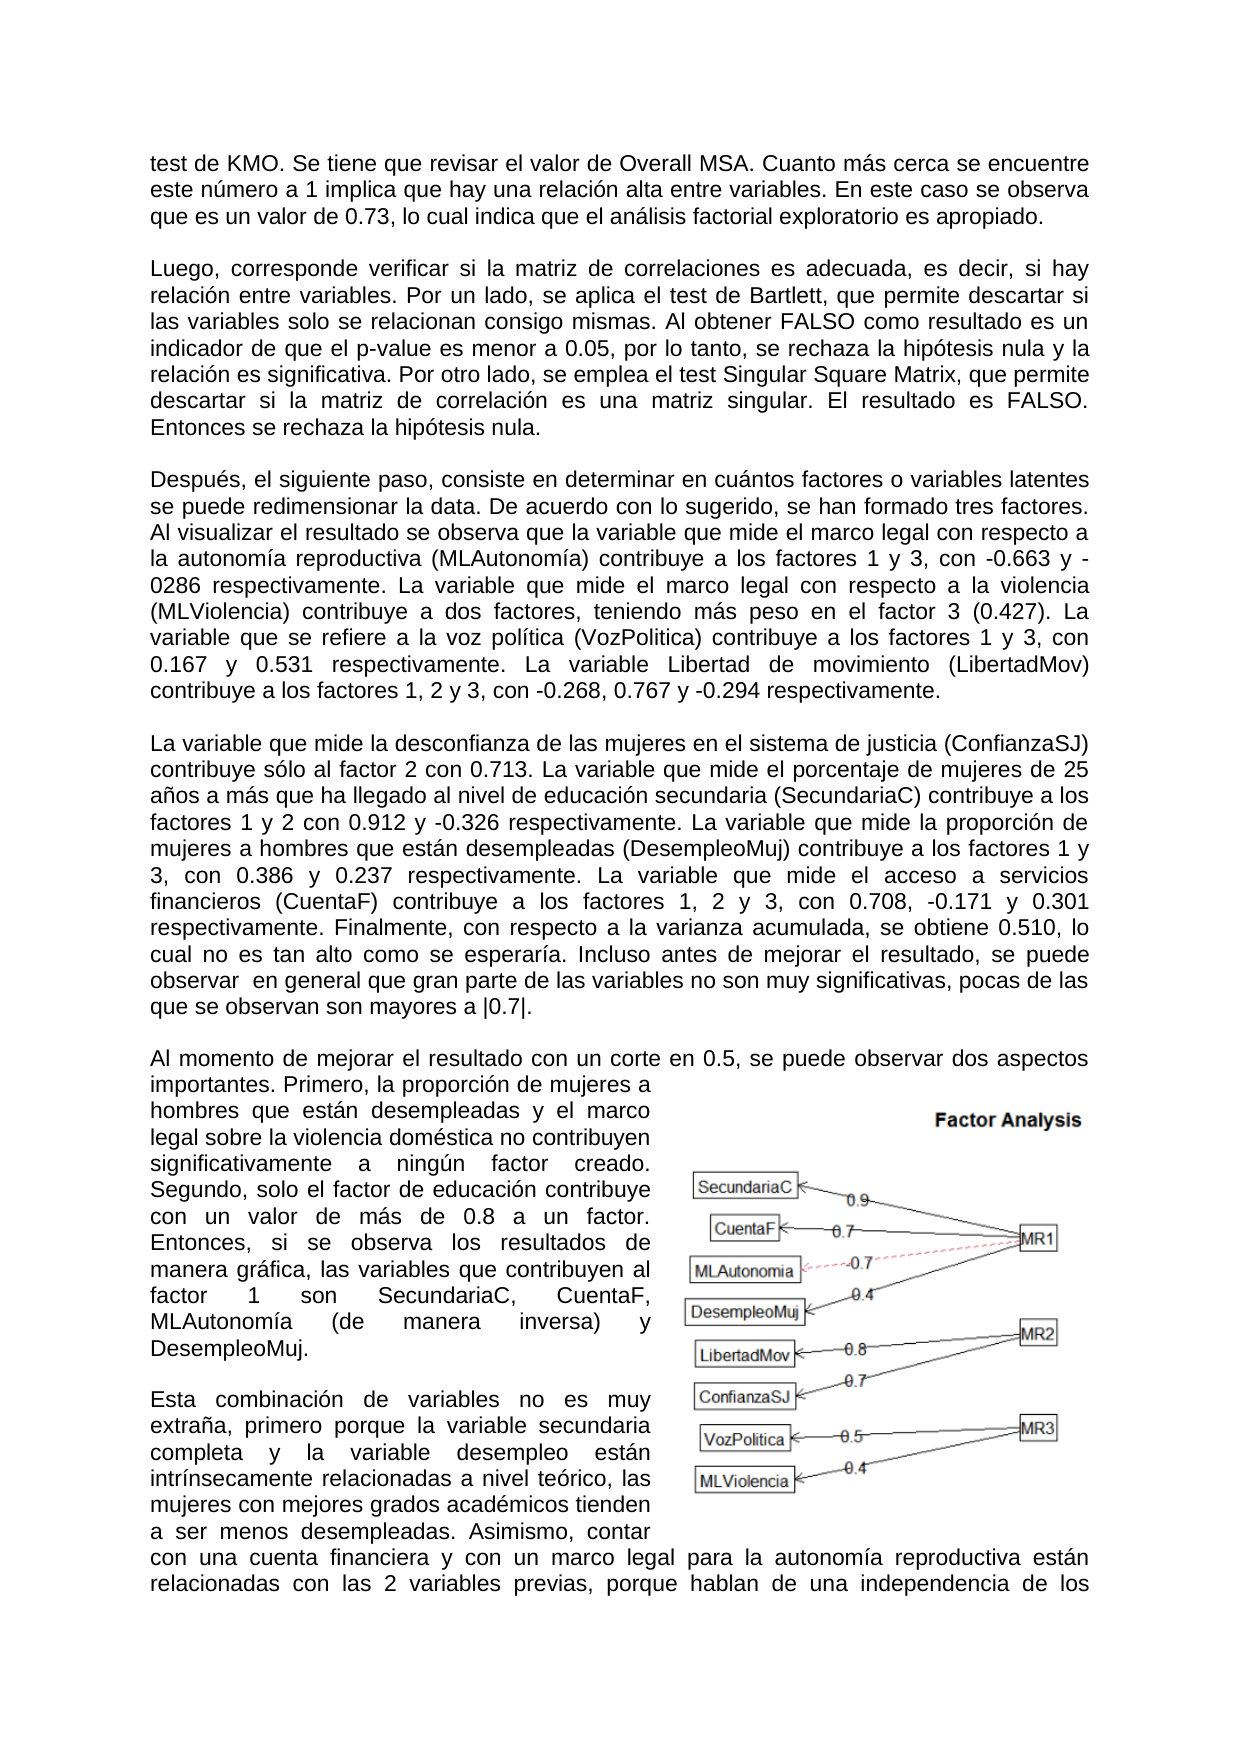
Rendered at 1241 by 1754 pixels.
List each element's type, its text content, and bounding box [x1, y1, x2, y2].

text Al momento de mejorar el resultado con un corte en 0.5, se puede observar dos aspectos importantes. Primero, la proporción de mujeres a hombres que están desempleadas y el marco legal sobre la violencia doméstica no contribuyen significativamente a ningún factor creado. Segundo, solo el factor de educación contribuye con un valor de más de 0.8 a un factor. Entonces, si se observa los resultados de manera gráfica, las variables que contribuyen al factor 1 son SecundariaC, CuentaF, MLAutonomía (de manera inversa) y DesempleoMuj. [150, 1045, 1090, 1361]
text Luego, corresponde verificar si la matriz de correlaciones es adecuada, es decir, si hay relación entre variables. Por un lado, se aplica el test de Bartlett, que permite descartar si las variables solo se relacionan consigo mismas. Al obtener FALSO como resultado es un indicador de que el p-value es menor a 0.05, por lo tanto, se rechaza la hipótesis nula y la relación es significativa. Por otro lado, se emplea el test Singular Square Matrix, que permite descartar si la matriz de correlación es una matriz singular. El resultado es FALSO. Entonces se rechaza la hipótesis nula. [150, 255, 1090, 440]
text La variable que mide la desconfianza de las mujeres en el sistema de justicia (ConfianzaSJ) contribuye sólo al factor 2 con 0.713. La variable que mide el porcentaje de mujeres de 25 años a más que ha llegado al nivel de educación secundaria (SecundariaC) contribuye a los factores 1 y 2 con 0.912 y -0.326 respectivamente. La variable que mide la proporción de mujeres a hombres que están desempleadas (DesempleoMuj) contribuye a los factores 1 y 3, con 0.386 y 0.237 respectivamente. La variable que mide el acceso a servicios financieros (CuentaF) contribuye a los factores 1, 2 y 3, con 0.708, -0.171 y 0.301 respectivamente. Finalmente, con respecto a la varianza acumulada, se obtiene 0.510, lo cual no es tan alto como se esperaría. Incluso antes de mejorar el resultado, se puede observar en general que gran parte de las variables no son muy significativas, pocas de las que se observan son mayores a |0.7|. [150, 730, 1090, 1020]
picture [670, 1104, 1091, 1512]
text Después, el siguiente paso, consiste en determinar en cuántos factores o variables latentes se puede redimensionar la data. De acuerdo con lo sugerido, se han formado tres factores. Al visualizar el resultado se observa que la variable que mide el marco legal con respecto a la autonomía reproductiva (MLAutonomía) contribuye a los factores 1 y 3, con -0.663 y -0286 respectivamente. La variable que mide el marco legal con respecto a la violencia (MLViolencia) contribuye a dos factores, teniendo más peso en el factor 3 (0.427). La variable que se refiere a la voz política (VozPolitica) contribuye a los factores 1 y 3, con 0.167 y 0.531 respectivamente. La variable Libertad de movimiento (LibertadMov) contribuye a los factores 1, 2 y 3, con -0.268, 0.767 y -0.294 respectivamente. [150, 466, 1090, 703]
